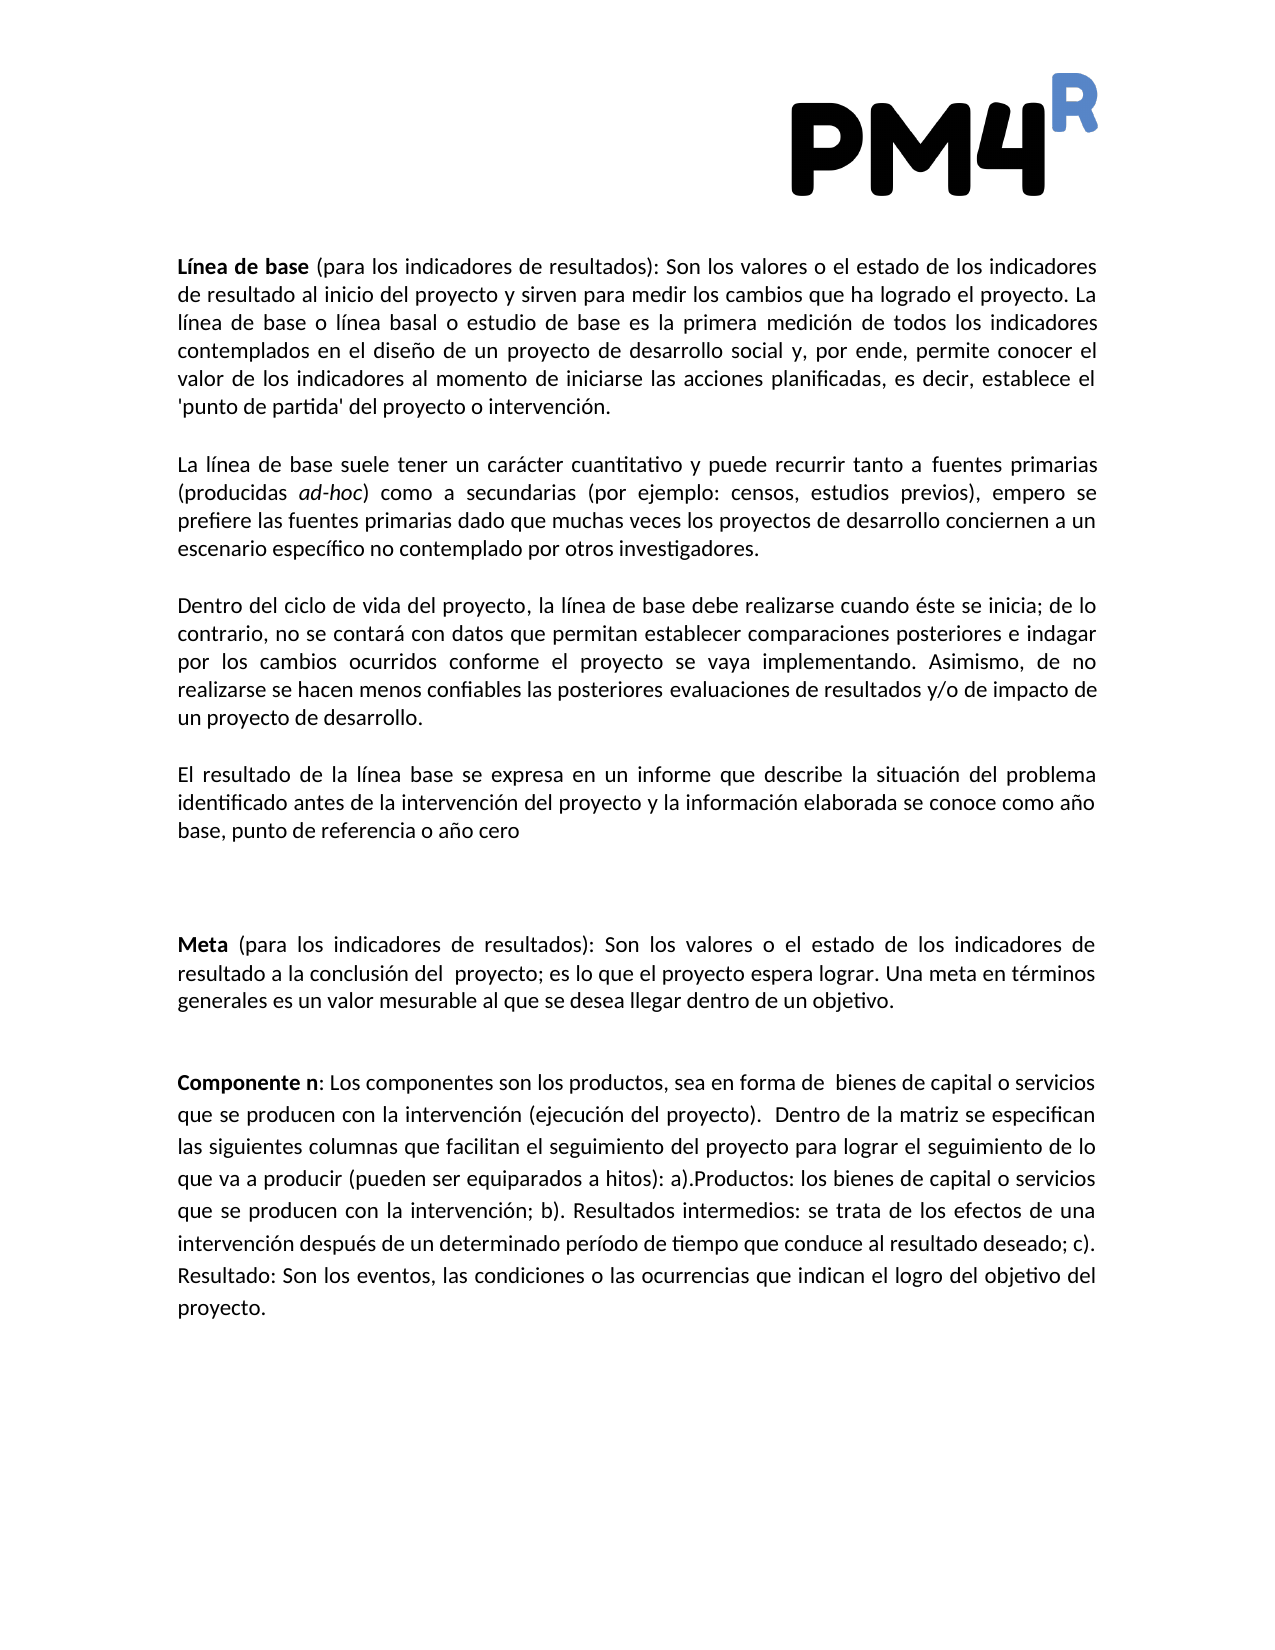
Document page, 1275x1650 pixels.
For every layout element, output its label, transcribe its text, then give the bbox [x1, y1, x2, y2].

text Meta (para los indicadores de resultados): Son los valores o el estado de los indicadores de resultado a la conclusión del proyecto; es lo que el proyecto espera lograr. Una meta en términos generales es un valor mesurable al que se desea llegar dentro de un objetivo. [177, 931, 1098, 1015]
picture [791, 73, 1098, 196]
text Línea de base (para los indicadores de resultados): Son los valores o el estado de los indicadores de resultado al inicio del proyecto y sirven para medir los cambios que ha logrado el proyecto. La línea de base o línea basal o estudio de base es la primera medición de todos los indicadores contemplados en el diseño de un proyecto de desarrollo social y, por ende, permite conocer el valor de los indicadores al momento de iniciarse las acciones planificadas, es decir, establece el 'punto de partida' del proyecto o intervención.[] [177, 252, 1098, 421]
text El resultado de la línea base se expresa en un informe que describe la situación del problema identificado antes de la intervención del proyecto y la información elaborada se conoce como año base, punto de referencia o año cero [177, 760, 1098, 844]
text Componente n: Los componentes son los productos, sea en forma de bienes de capital o servicios que se producen con la intervención (ejecución del proyecto). Dentro de la matriz se especifican las siguientes columnas que facilitan el seguimiento del proyecto para lograr el seguimiento de lo que va a producir (pueden ser equiparados a hitos): a).Productos: los bienes de capital o servicios que se producen con la intervención; b). Resultados intermedios: se trata de los efectos de una intervención después de un determinado período de tiempo que conduce al resultado deseado; c). Resultado: Son los eventos, las condiciones o las ocurrencias que indican el logro del objetivo del proyecto. [177, 1068, 1098, 1321]
text La línea de base suele tener un carácter cuantitativo y puede recurrir tanto a fuentes primarias (producidas ad-hoc) como a secundarias (por ejemplo: censos, estudios previos), empero se prefiere las fuentes primarias dado que muchas veces los proyectos de desarrollo conciernen a un escenario específico no contemplado por otros investigadores. [177, 450, 1098, 562]
text Dentro del ciclo de vida del proyecto, la línea de base debe realizarse cuando éste se inicia; de lo contrario, no se contará con datos que permitan establecer comparaciones posteriores e indagar por los cambios ocurridos conforme el proyecto se vaya implementando. Asimismo, de no realizarse se hacen menos confiables las posteriores evaluaciones de resultados y/o de impacto de un proyecto de desarrollo. [177, 591, 1098, 731]
